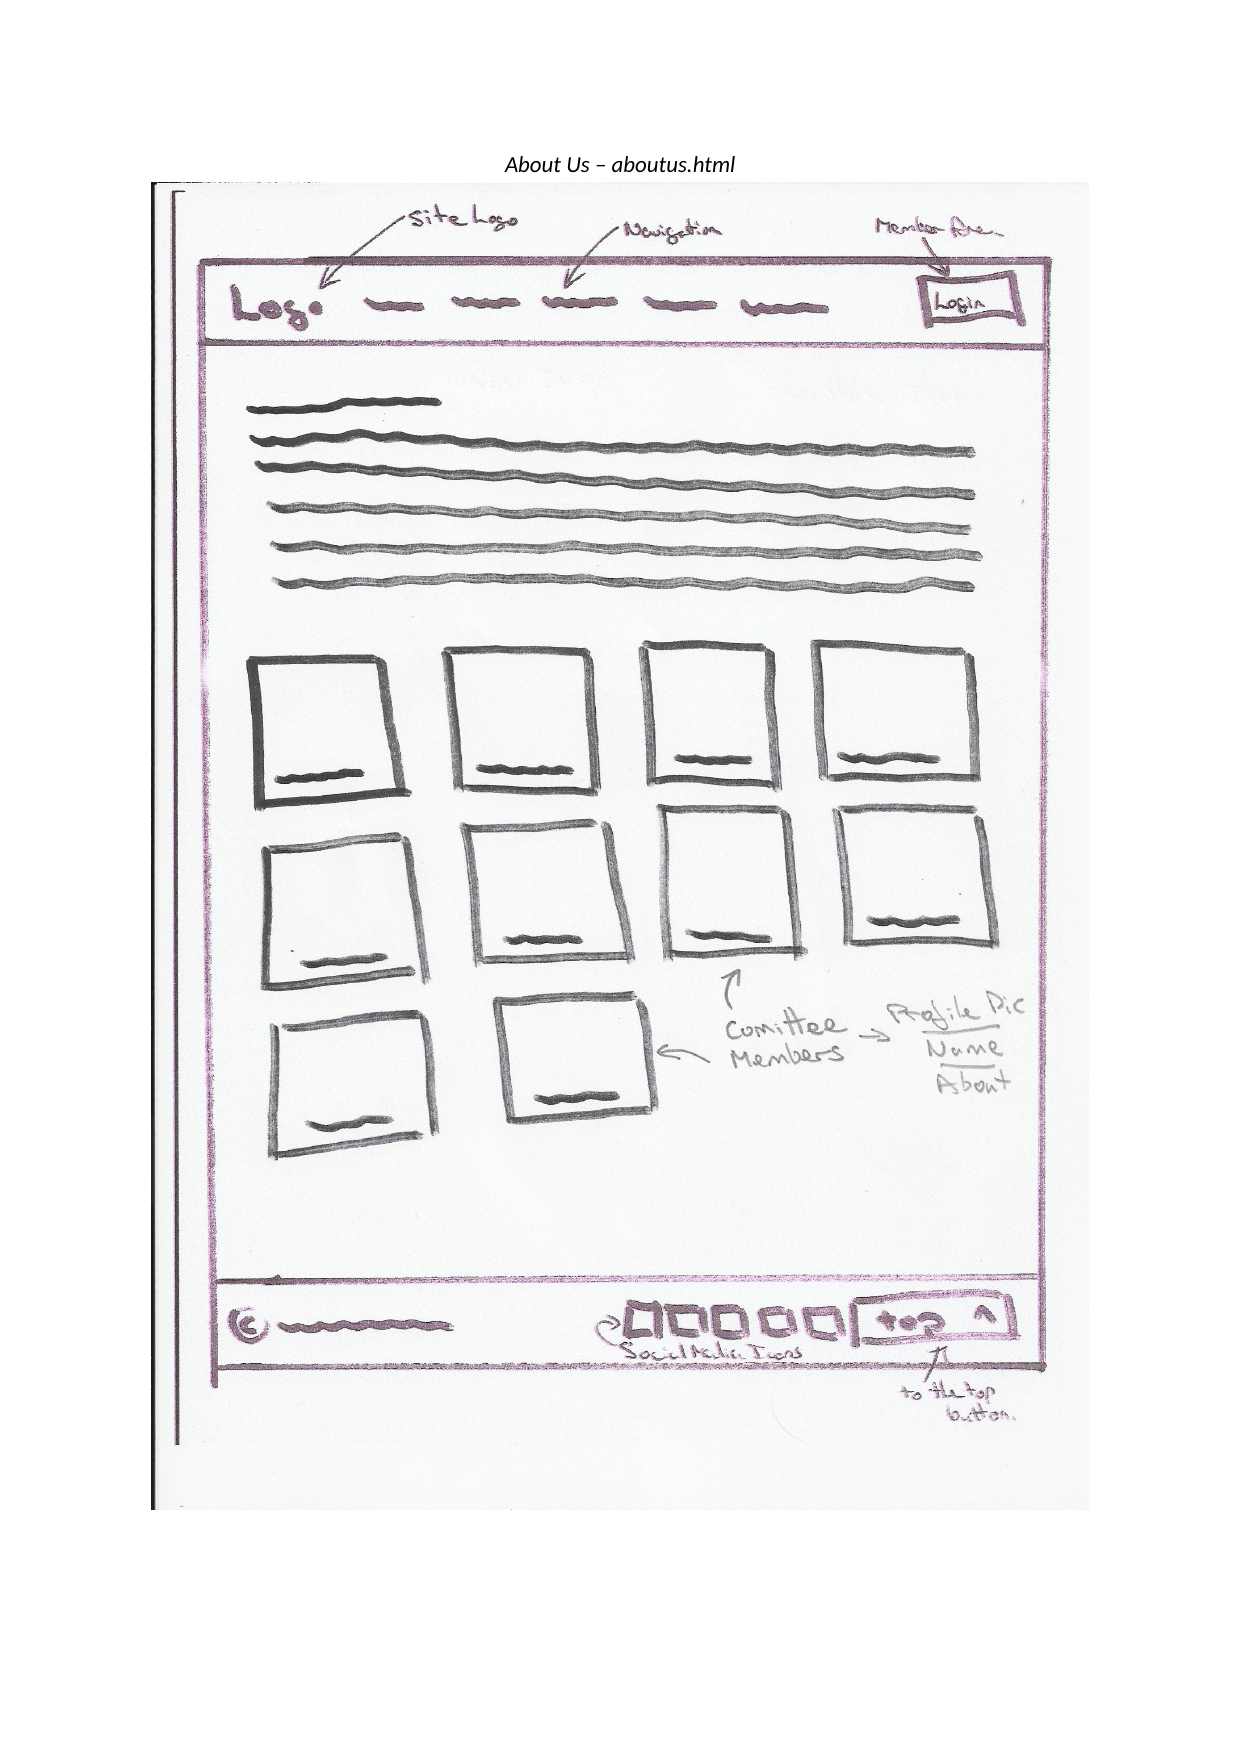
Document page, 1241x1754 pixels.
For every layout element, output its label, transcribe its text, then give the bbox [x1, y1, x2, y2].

picture [151, 182, 1090, 1510]
